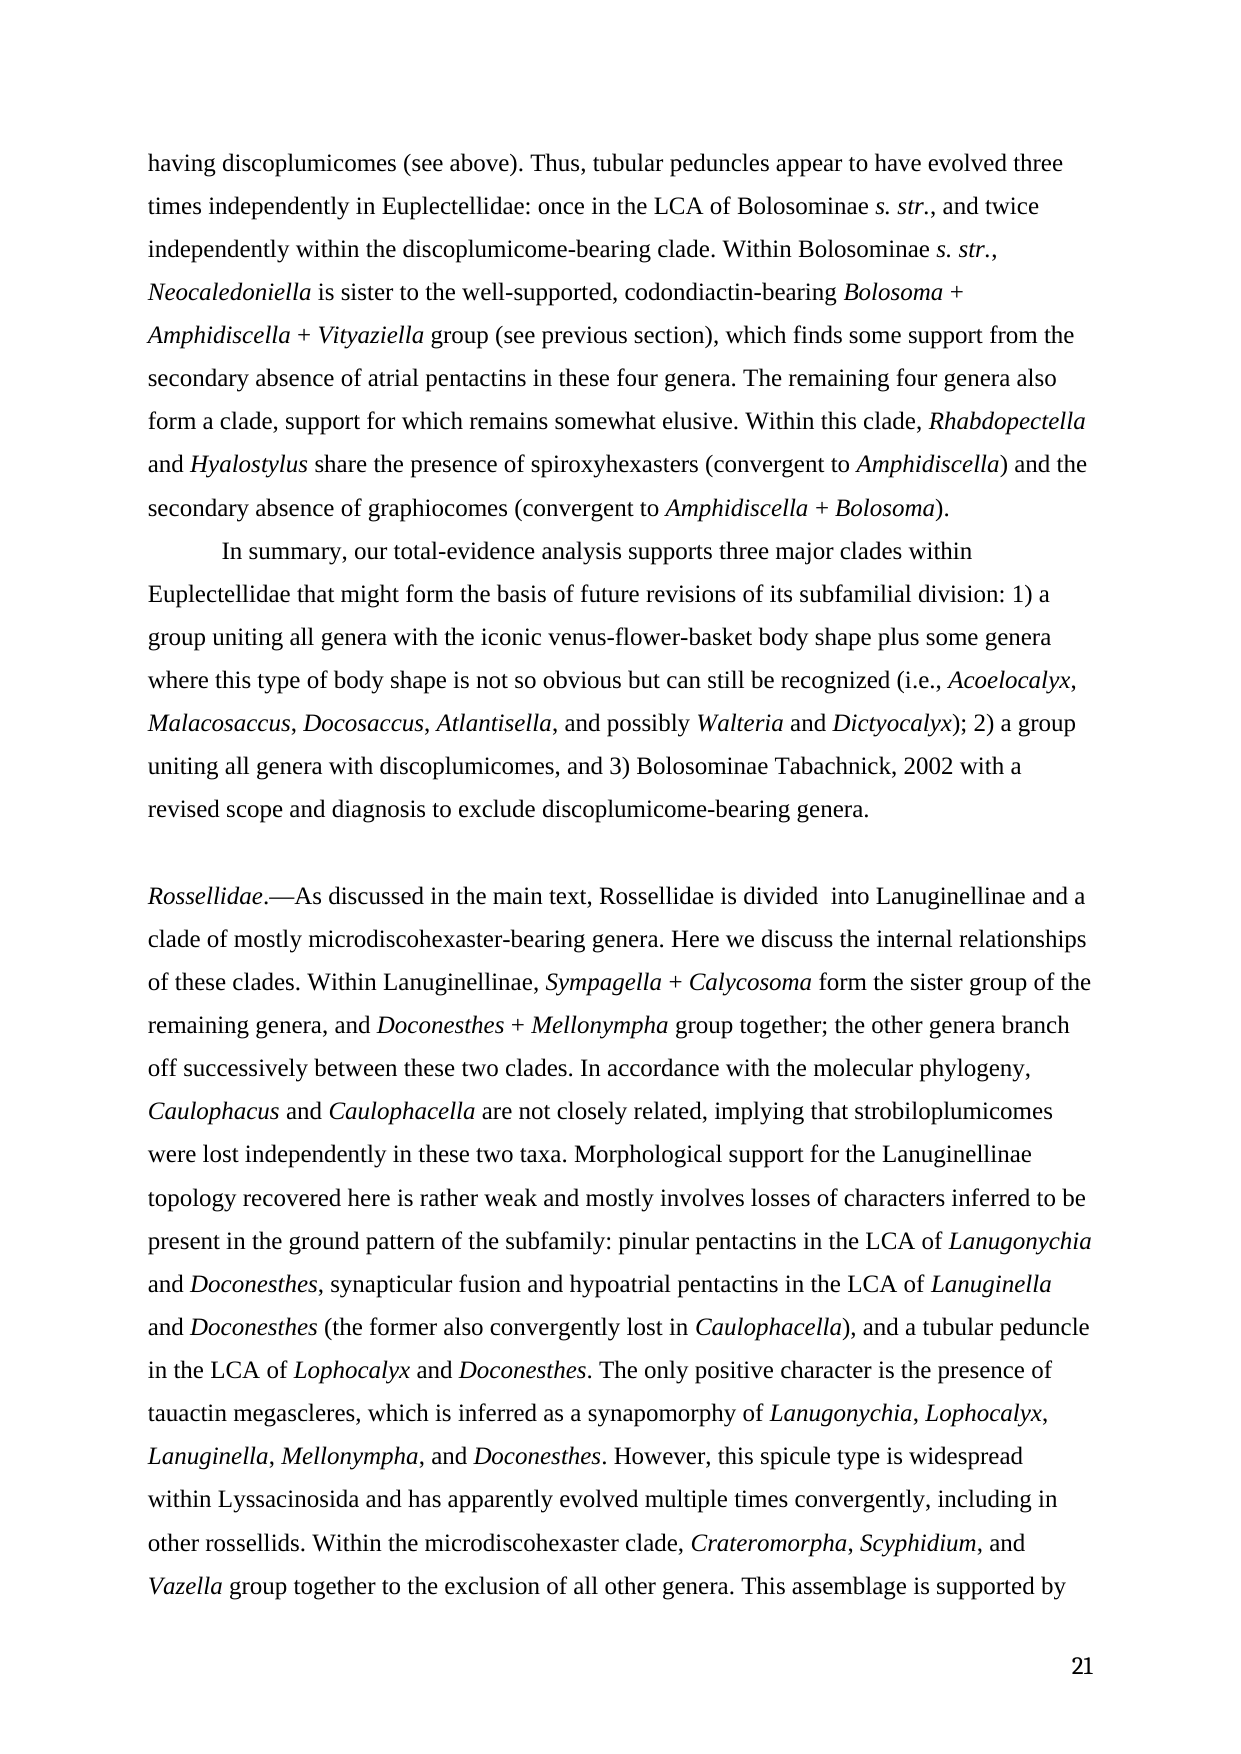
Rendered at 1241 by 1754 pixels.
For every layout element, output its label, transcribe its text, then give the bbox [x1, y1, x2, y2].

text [148, 148, 1093, 521]
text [148, 881, 1093, 1599]
text In summary, our total-evidence analysis supports three major clades within Euplectellidae that might form the basis of future revisions of its subfamilial division: 1) a group uniting all genera with the iconic venus-flower-basket body shape plus some genera where this type of body shape is not so obvious but can still be recognized (i.e., Acoelocalyx, Malacosaccus, Docosaccus, Atlantisella, and possibly Walteria and Dictyocalyx); 2) a group uniting all genera with discoplumicomes, and 3) Bolosominae Tabachnick, 2002 with a revised scope and diagnosis to exclude discoplumicome-bearing genera. [148, 536, 1093, 823]
